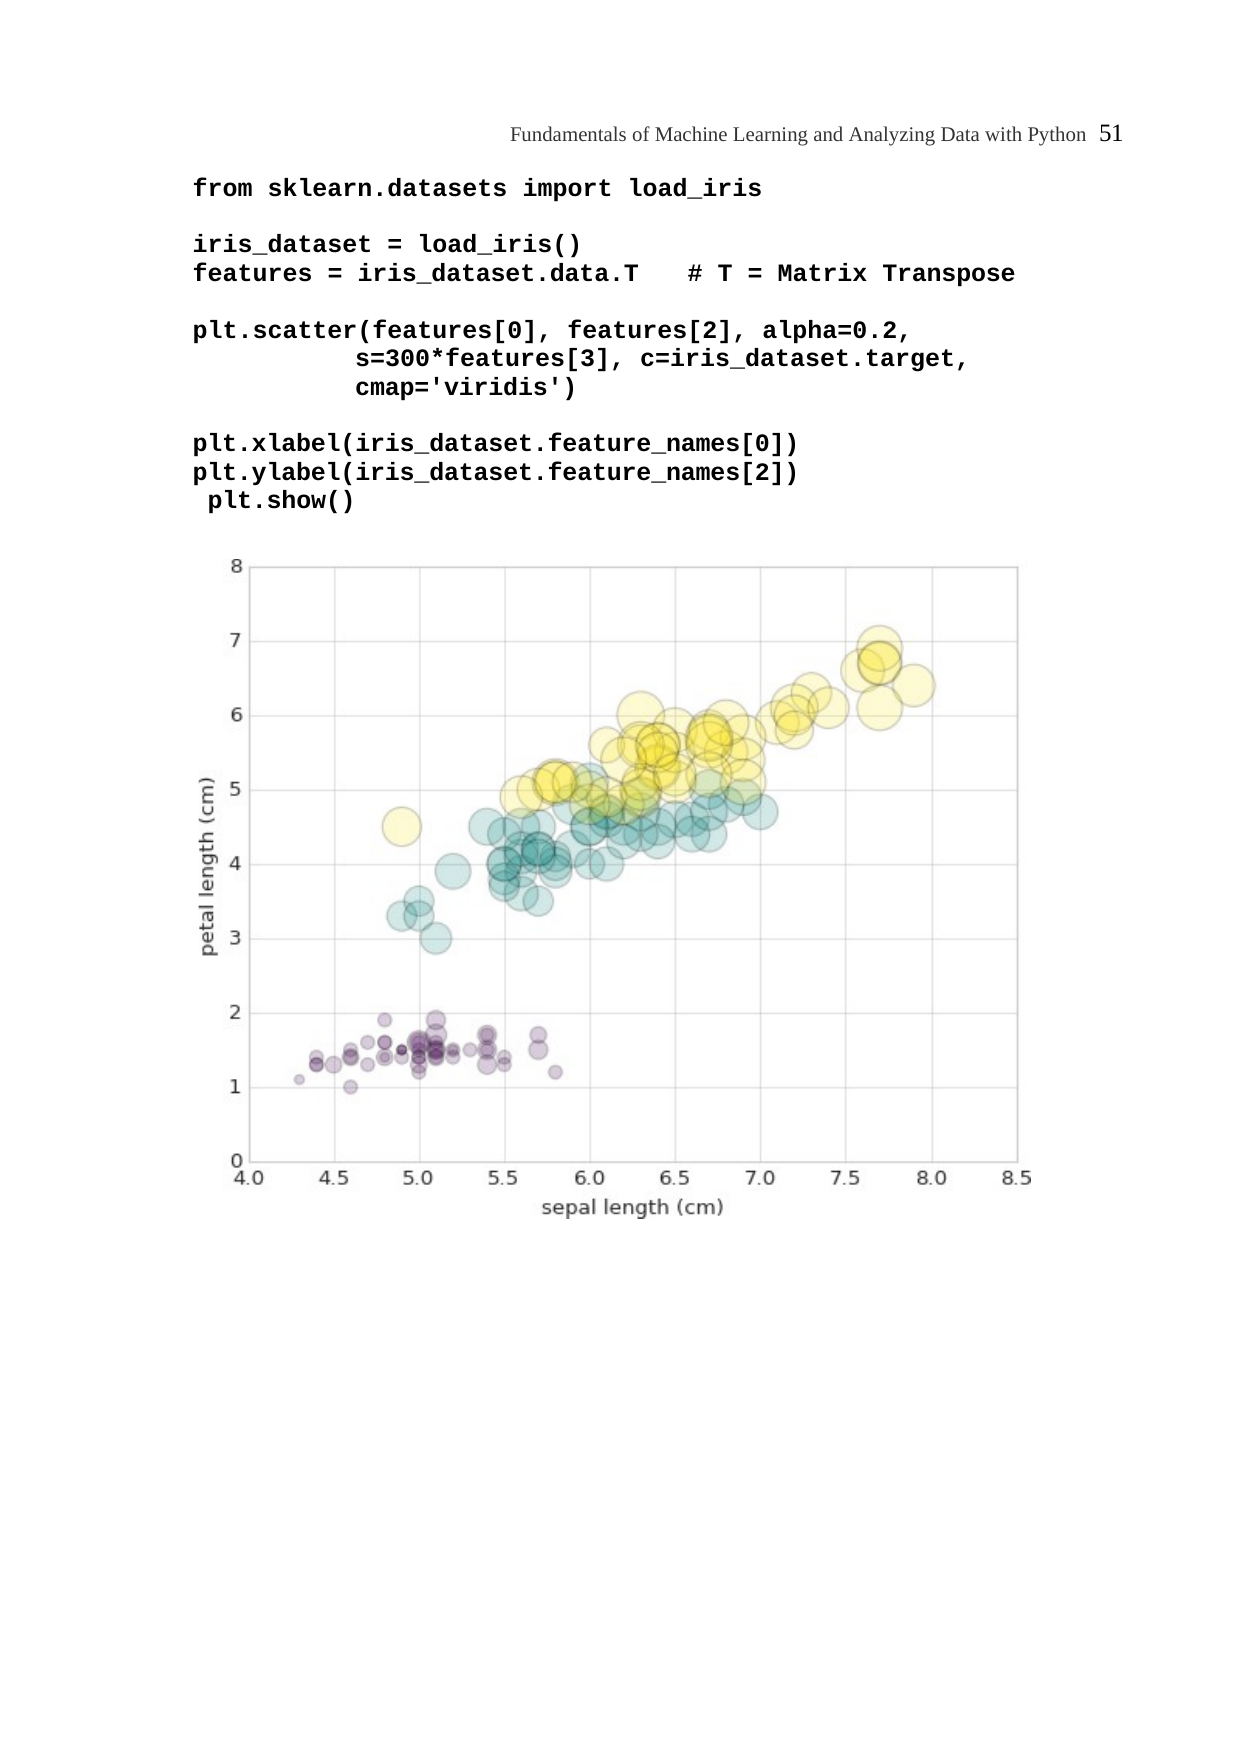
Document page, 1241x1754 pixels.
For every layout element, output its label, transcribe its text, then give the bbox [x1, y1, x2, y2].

text from sklearn.datasets import load_iris iris_dataset = load_iris() [192, 148, 871, 260]
text plt.xlabel(iris_dataset.feature_names[0]) plt.ylabel(iris_dataset.feature_names[2]) [192, 431, 1102, 488]
text features = iris_dataset.data.T # T = Matrix Transpose [192, 261, 1240, 289]
text plt.show() [207, 488, 1240, 516]
text plt.scatter(features[0], features[2], alpha=0.2, s=300*features[3], c=iris_dataset.target, cmap='viridis') [192, 317, 1102, 402]
picture [198, 559, 1031, 1219]
